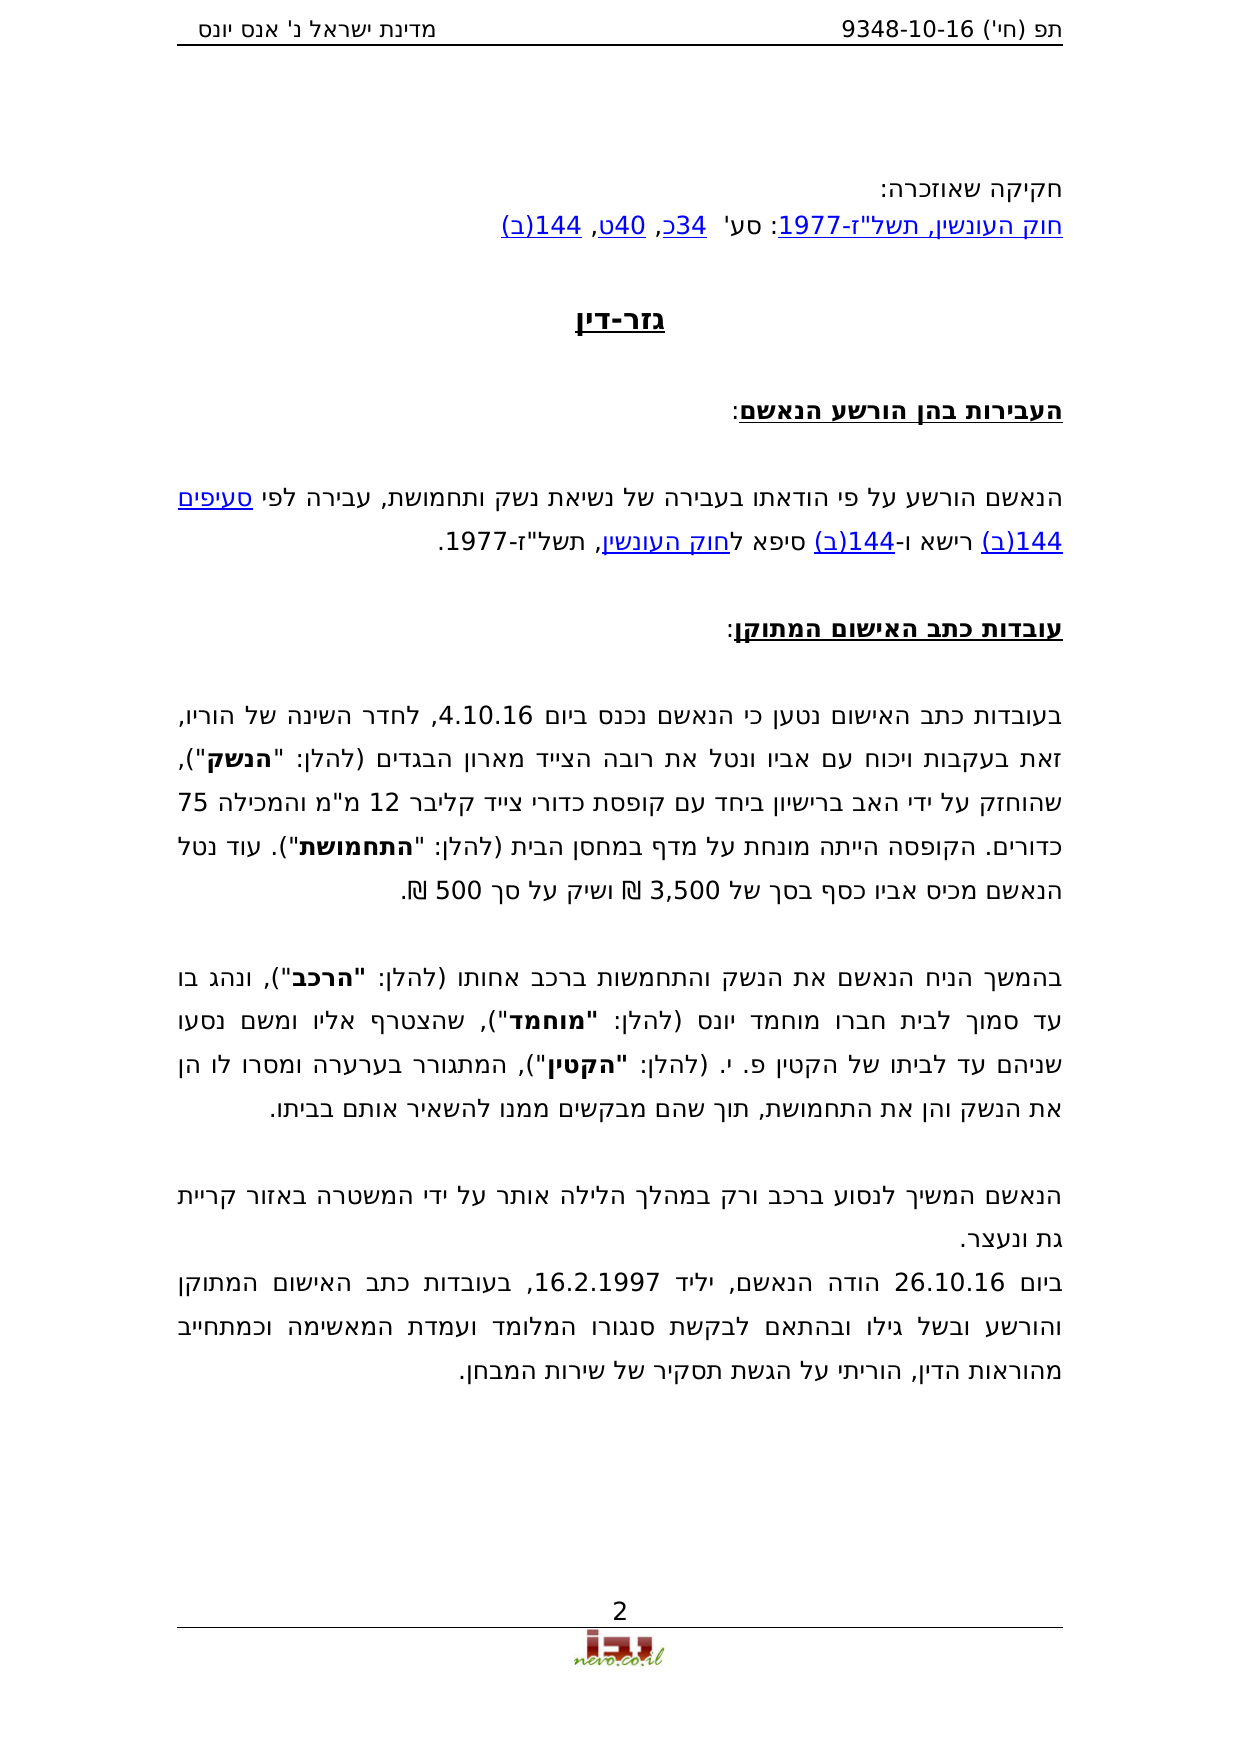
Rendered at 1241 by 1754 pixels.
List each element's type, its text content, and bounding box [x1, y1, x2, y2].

text ביום 26.10.16 הודה הנאשם, יליד 16.2.1997, בעובדות כתב האישום המתוקן והורשע ובשל גילו ובהתאם לבקשת סנגורו המלומד ועמדת המאשימה וכמתחייב מהוראות הדין, הוריתי על הגשת תסקיר של שירות המבחן. [177, 1268, 1063, 1385]
picture [574, 1629, 666, 1667]
text בעובדות כתב האישום נטען כי הנאשם נכנס ביום 4.10.16, לחדר השינה של הוריו, זאת בעקבות ויכוח עם אביו ונטל את רובה הצייד מארון הבגדים (להלן: "הנשק"), שהוחזק על ידי האב ברישיון ביחד עם קופסת כדורי צייד קליבר 12 מ"מ והמכילה 75 כדורים. הקופסה הייתה מונחת על מדף במחסן הבית (להלן: "התחמושת"). עוד נטל הנאשם מכיס אביו כסף בסך של 3,500 ₪ ושיק על סך 500 ₪. [177, 701, 1063, 905]
text הנאשם המשיך לנסוע ברכב ורק במהלך הלילה אותר על ידי המשטרה באזור קריית גת ונעצר. [177, 1181, 1063, 1254]
text חוק העונשין, תשל"ז-1977: סע' 34כ, 40ט, 144(ב) [177, 215, 1063, 240]
text הנאשם הורשע על פי הודאתו בעבירה של נשיאת נשק ותחמושת, עבירה לפי סעיפים 144(ב) רישא ו-144(ב) סיפא לחוק העונשין, תשל"ז-1977. [177, 483, 1063, 556]
text העבירות בהן הורשע הנאשם: [177, 397, 1063, 426]
text חקיקה שאוזכרה: [177, 177, 1063, 202]
text בהמשך הניח הנאשם את הנשק והתחמשות ברכב אחותו (להלן: "הרכב"), ונהג בו עד סמוך לבית חברו מוחמד יונס (להלן: "מוחמד"), שהצטרף אליו ומשם נסעו שניהם עד לביתו של הקטין פ. י. (להלן: "הקטין"), המתגורר בערערה ומסרו לו הן את הנשק והן את התחמושת, תוך שהם מבקשים ממנו להשאיר אותם בביתו. [177, 963, 1063, 1123]
text עובדות כתב האישום המתוקן: [177, 614, 1063, 643]
text גזר-דין [177, 302, 1063, 336]
